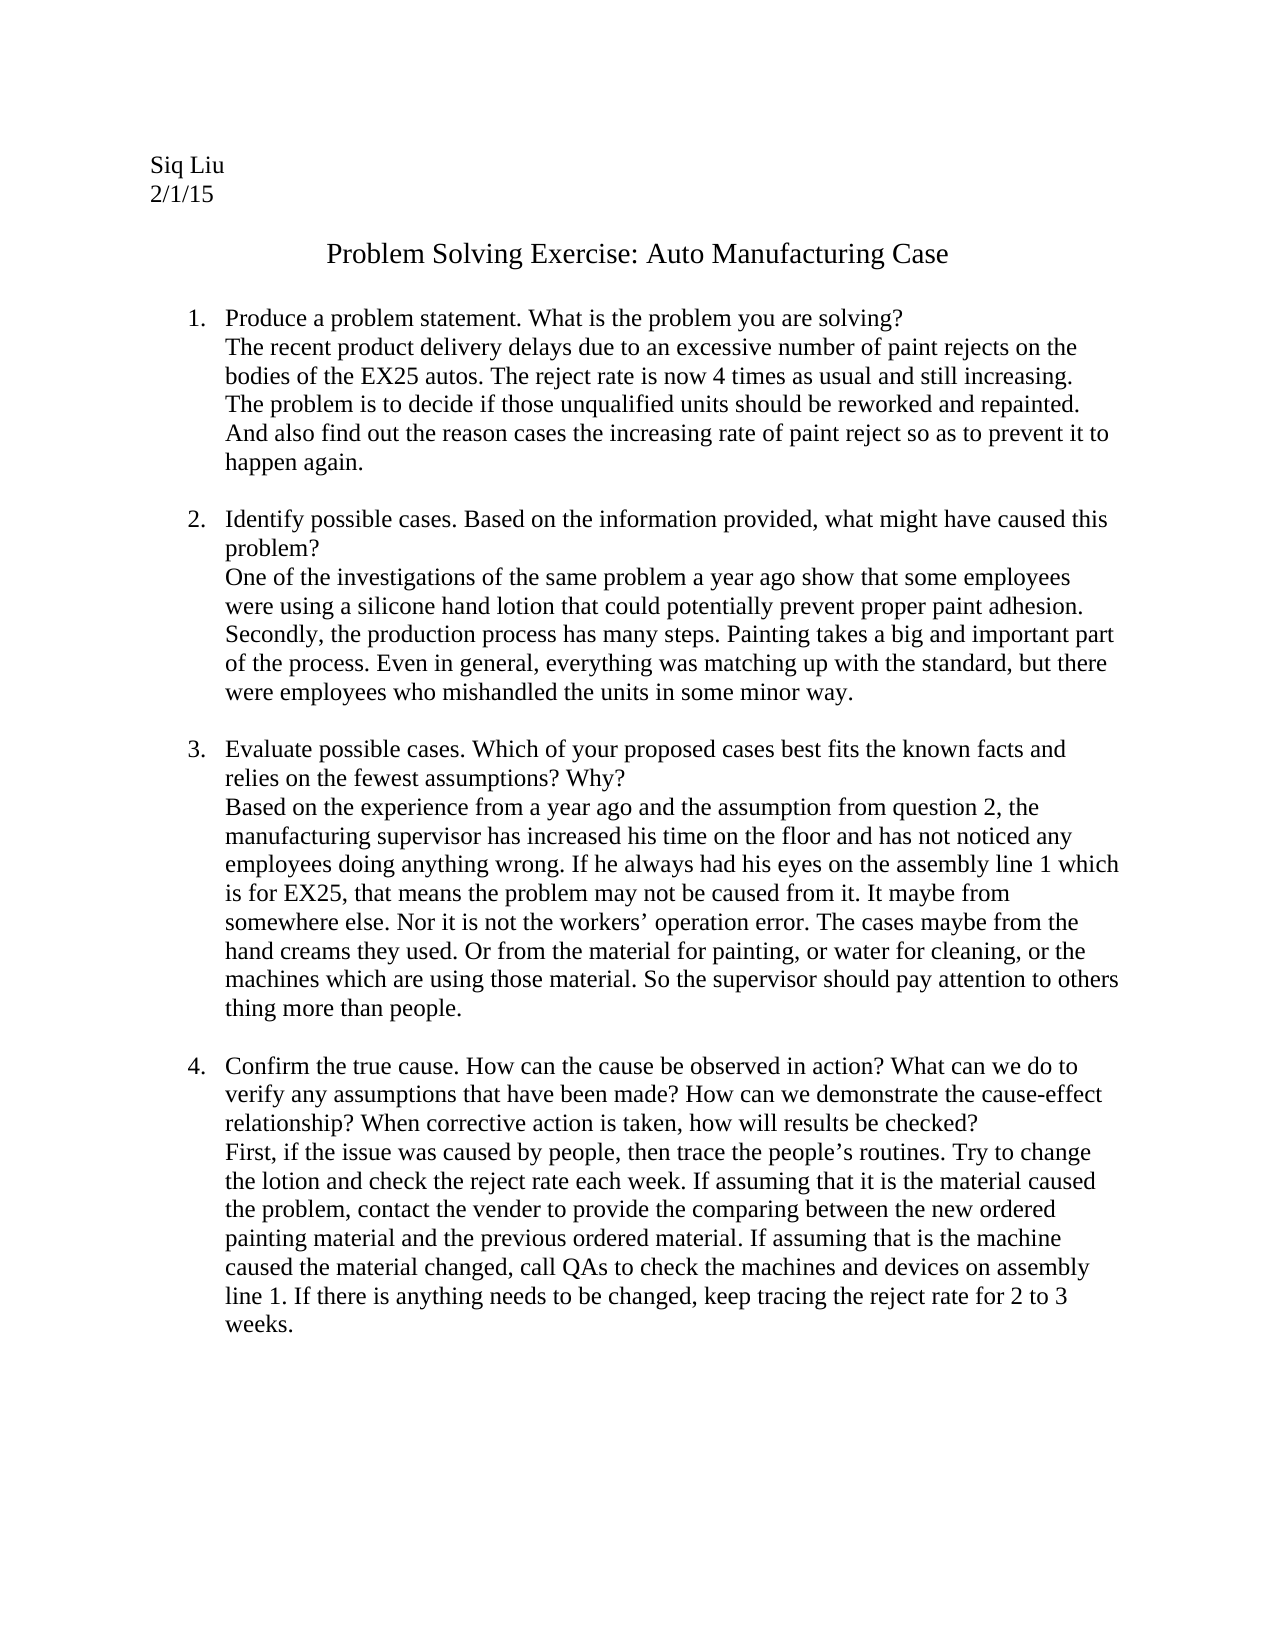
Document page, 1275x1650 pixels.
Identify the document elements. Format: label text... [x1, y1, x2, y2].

list Produce a problem statement. What is the problem you are solving? [187, 303, 1125, 332]
list Evaluate possible cases. Which of your proposed cases best fits the known facts and relies on the fewest assumptions? Why? [187, 734, 1125, 792]
text Siq Liu [150, 150, 1125, 179]
text The recent product delivery delays due to an excessive number of paint rejects on the bodies of the EX25 autos. The reject rate is now 4 times as usual and still increasing. [225, 332, 1125, 389]
text The problem is to decide if those unqualified units should be reworked and repainted. And also find out the reason cases the increasing rate of paint reject so as to prevent it to happen again. [225, 389, 1125, 476]
text Based on the experience from a year ago and the assumption from question 2, the manufacturing supervisor has increased his time on the floor and has not noticed any employees doing anything wrong. If he always had his eyes on the assembly line 1 which is for EX25, that means the problem may not be caused from it. It maybe from somewhere else. Nor it is not the workers’ operation error. The cases maybe from the hand creams they used. Or from the material for painting, or water for cleaning, or the machines which are using those material. So the supervisor should pay attention to others thing more than people. [225, 792, 1125, 1022]
list Identify possible cases. Based on the information provided, what might have caused this problem? [187, 504, 1125, 562]
text Problem Solving Exercise: Auto Manufacturing Case [150, 236, 1125, 270]
text First, if the issue was caused by people, then trace the people’s routines. Try to change the lotion and check the reject rate each week. If assuming that it is the material caused the problem, contact the vender to provide the comparing between the new ordered painting material and the previous ordered material. If assuming that is the machine caused the material changed, call QAs to check the machines and devices on assembly line 1. If there is anything needs to be changed, keep tracing the reject rate for 2 to 3 weeks. [225, 1137, 1125, 1338]
list Confirm the true cause. How can the cause be observed in action? What can we do to verify any assumptions that have been made? How can we demonstrate the cause-effect relationship? When corrective action is taken, how will results be checked? [187, 1051, 1125, 1137]
text 2/1/15 [150, 179, 1125, 207]
text One of the investigations of the same problem a year ago show that some employees were using a silicone hand lotion that could potentially prevent proper paint adhesion. Secondly, the production process has many steps. Painting takes a big and important part of the process. Even in general, everything was matching up with the standard, but there were employees who mishandled the units in some minor way. [225, 562, 1125, 706]
